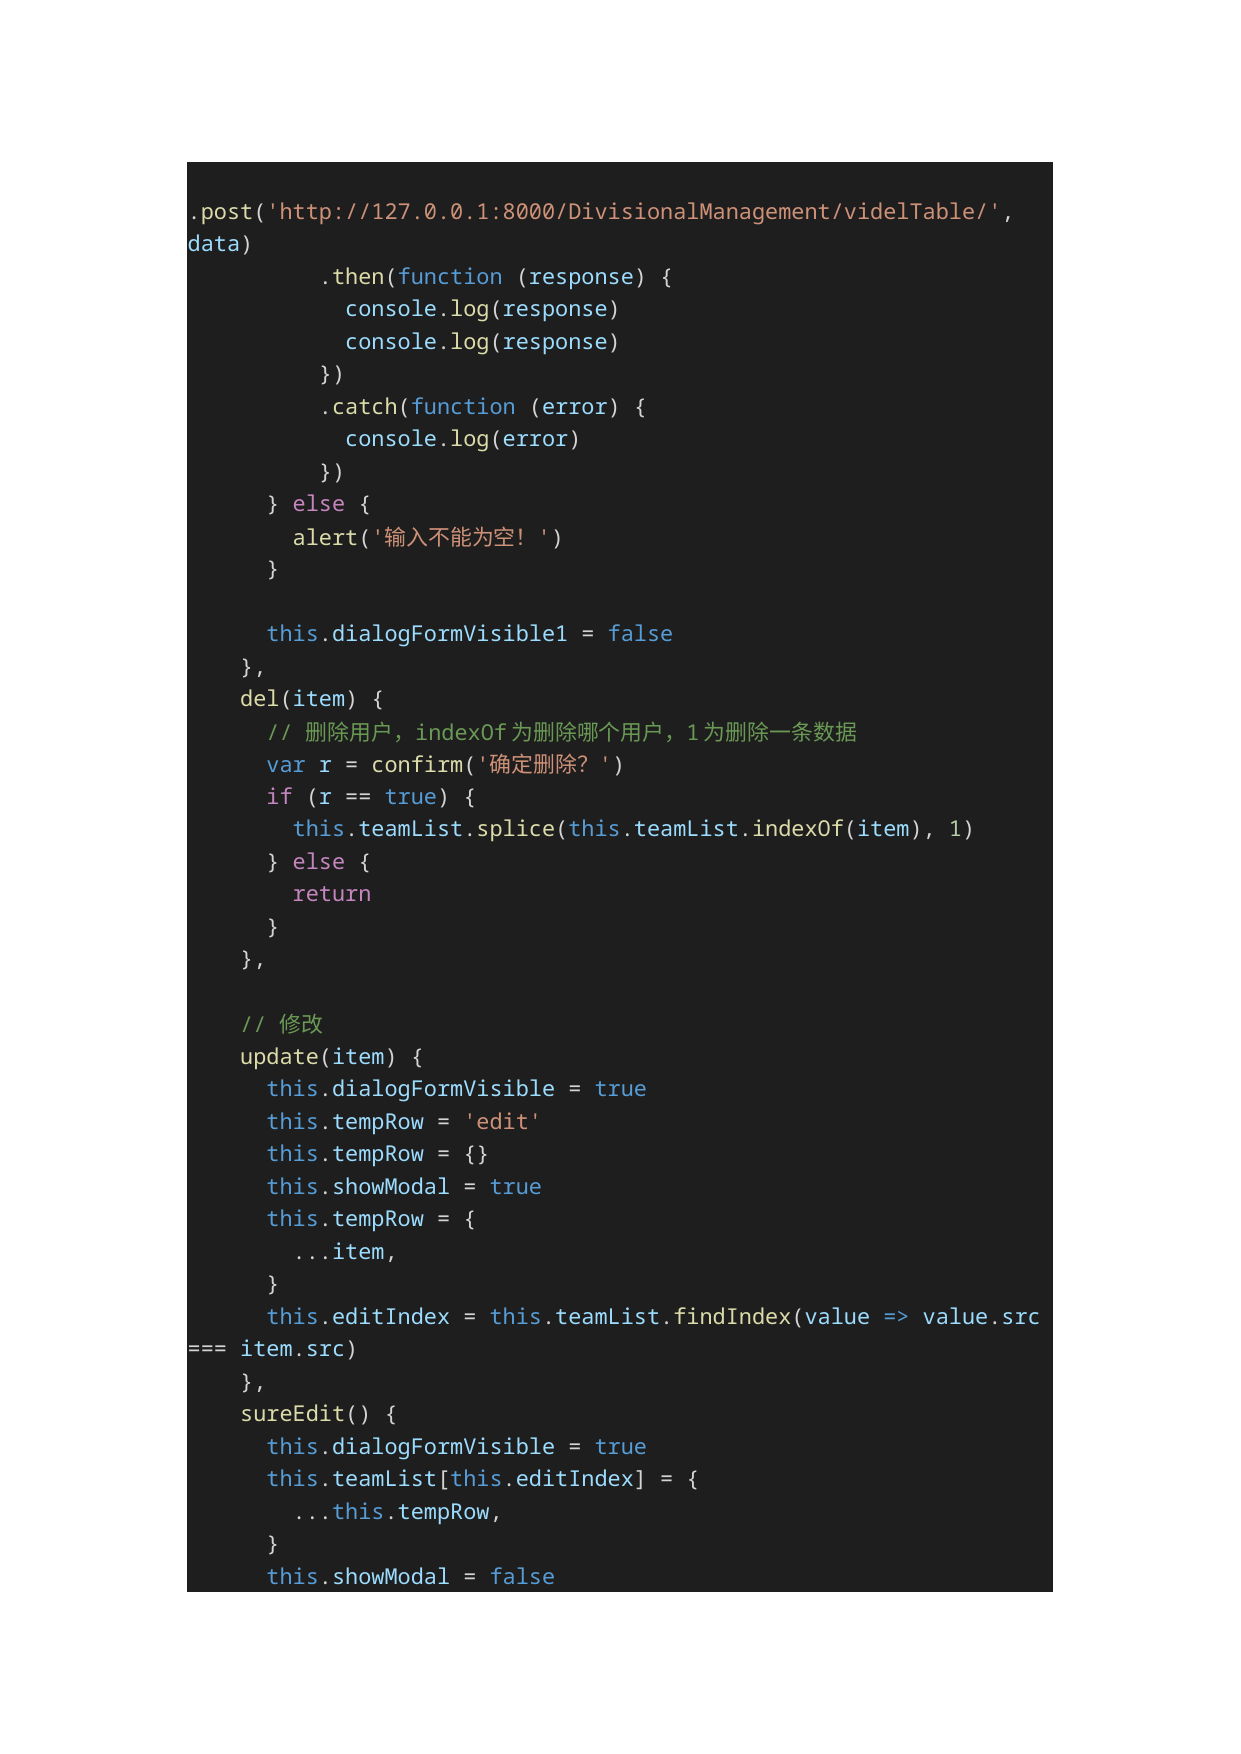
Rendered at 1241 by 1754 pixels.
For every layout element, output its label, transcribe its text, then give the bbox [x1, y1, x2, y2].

text this.teamList.splice(this.teamList.indexOf(item), 1) [187, 812, 1053, 844]
text return [187, 877, 1053, 909]
text this.showModal = true [187, 1169, 1053, 1202]
text this.showModal = false [187, 1559, 1053, 1592]
text } [187, 552, 1053, 584]
text ...this.tempRow, [187, 1494, 1053, 1527]
text this.editIndex = this.teamList.findIndex(value => value.src === item.src) [187, 1299, 1053, 1364]
text this.tempRow = {} [187, 1137, 1053, 1169]
text }) [187, 357, 1053, 389]
text console.log(error) [187, 422, 1053, 454]
text this.teamList[this.editIndex] = { [187, 1462, 1053, 1494]
text this.dialogFormVisible = true [187, 1072, 1053, 1104]
text .catch(function (error) { [187, 389, 1053, 422]
text .then(function (response) { [187, 259, 1053, 292]
text } [187, 1267, 1053, 1299]
text }, [187, 942, 1053, 974]
text alert('输入不能为空！') [187, 519, 1053, 552]
text var r = confirm('确定删除？') [187, 747, 1053, 779]
text this.tempRow = 'edit' [187, 1104, 1053, 1137]
text }, [187, 649, 1053, 682]
text sureEdit() { [187, 1397, 1053, 1429]
text } else { [187, 844, 1053, 877]
text } else { [187, 487, 1053, 519]
text // 修改 [187, 1007, 1053, 1039]
text .post('http://127.0.0.1:8000/DivisionalManagement/videlTable/', data) [187, 162, 1053, 259]
text } [187, 1527, 1053, 1559]
text } [187, 909, 1053, 942]
text console.log(response) [187, 324, 1053, 357]
text }) [187, 454, 1053, 487]
text this.tempRow = { [187, 1202, 1053, 1234]
text ...item, [187, 1234, 1053, 1267]
text this.dialogFormVisible1 = false [187, 617, 1053, 649]
text if (r == true) { [187, 779, 1053, 812]
text del(item) { [187, 682, 1053, 714]
text console.log(response) [187, 292, 1053, 324]
text }, [187, 1364, 1053, 1397]
text update(item) { [187, 1039, 1053, 1072]
text // 删除用户，indexOf为删除哪个用户，1为删除一条数据 [187, 714, 1053, 747]
text this.dialogFormVisible = true [187, 1429, 1053, 1462]
